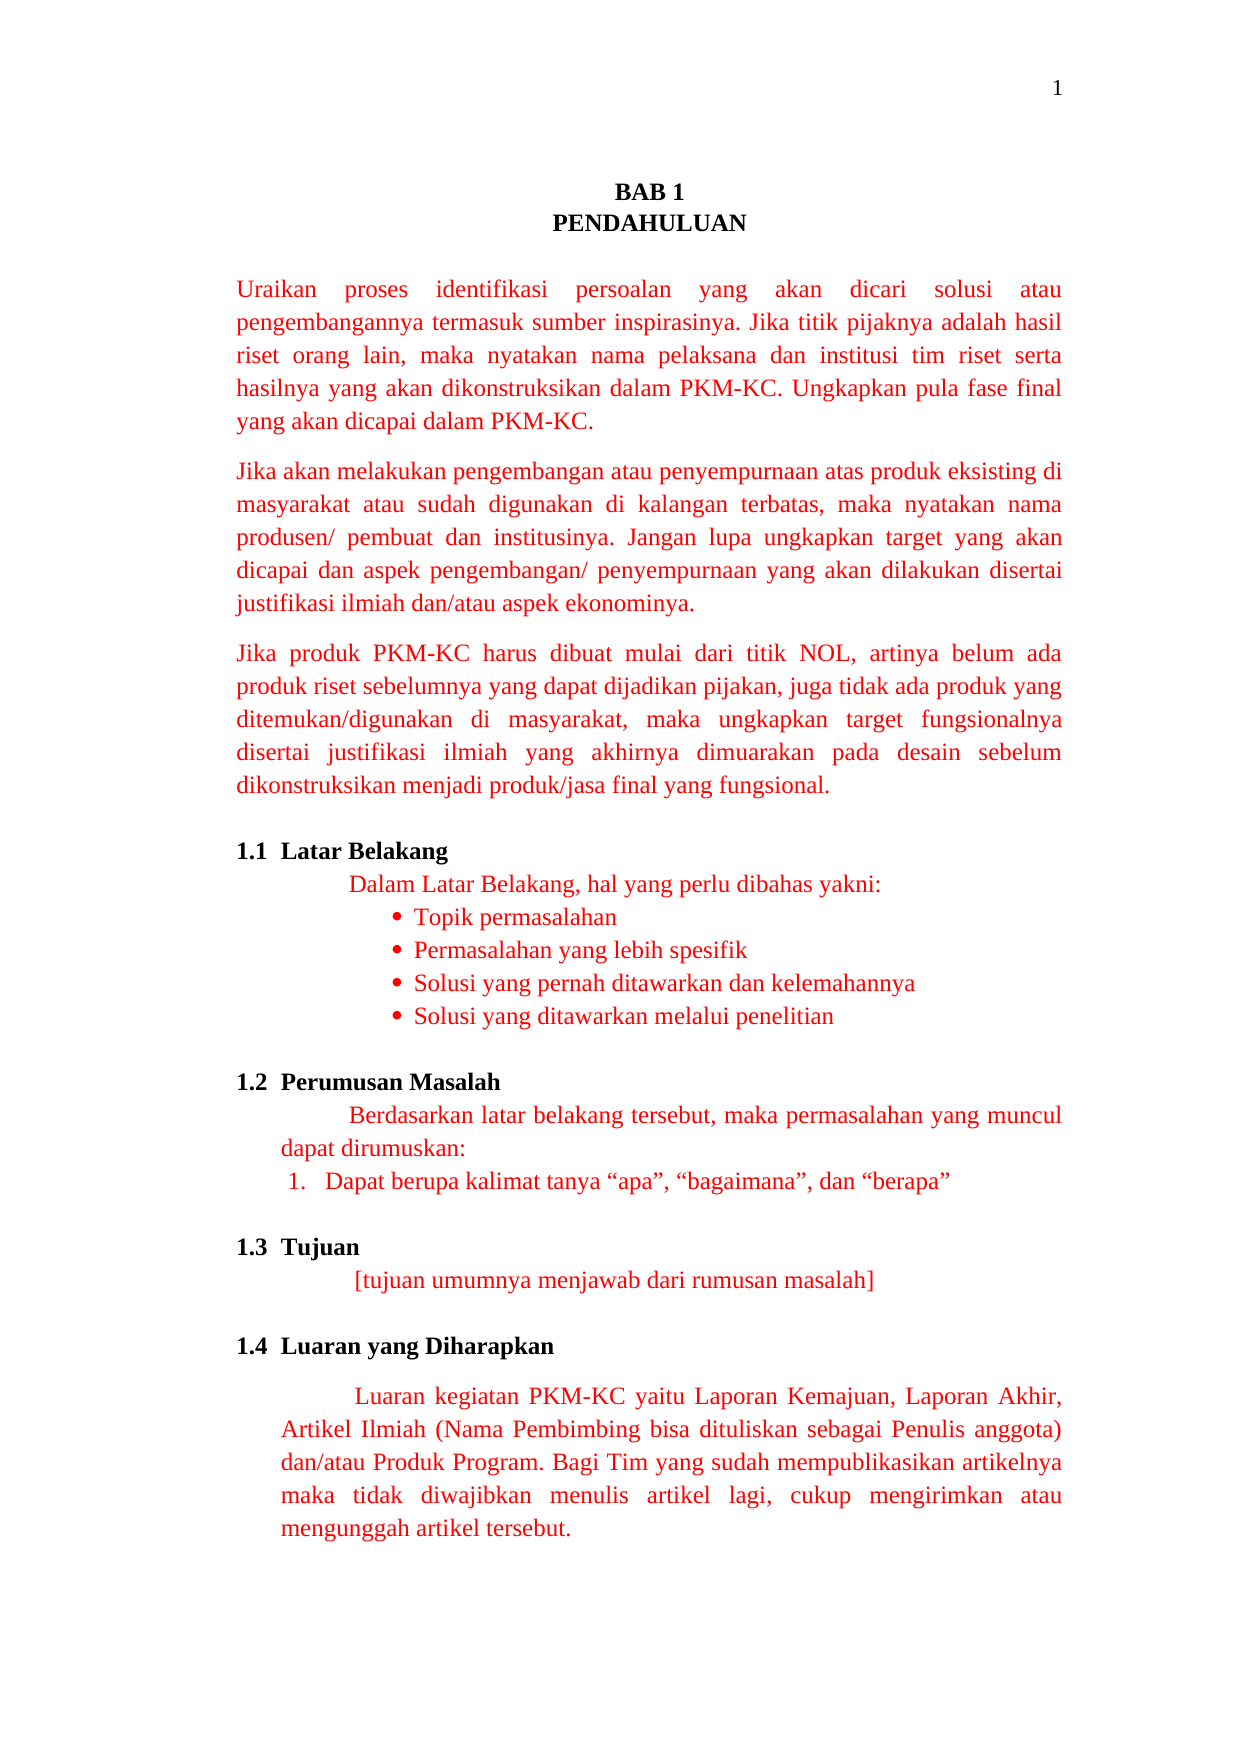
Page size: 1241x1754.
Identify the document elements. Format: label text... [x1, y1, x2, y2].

list Permasalahan yang lebih spesifik [393, 935, 1063, 964]
list Tujuan [236, 1232, 1063, 1261]
list [tujuan umumnya menjawab dari rumusan masalah] [281, 1265, 1063, 1294]
text Jika akan melakukan pengembangan atau penyempurnaan atas produk eksisting di masyarakat atau sudah digunakan di kalangan terbatas, maka nyatakan nama produsen/ pembuat dan institusinya. Jangan lupa ungkapkan target yang akan dicapai dan aspek pengembangan/ penyempurnaan yang akan dilakukan disertai justifikasi ilmiah dan/atau aspek ekonominya. [236, 456, 1063, 617]
list Latar Belakang [236, 836, 1063, 865]
list PENDAHULUAN [236, 208, 1063, 237]
list Berdasarkan latar belakang tersebut, maka permasalahan yang muncul dapat dirumuskan: [281, 1100, 1063, 1162]
text Jika produk PKM-KC harus dibuat mulai dari titik NOL, artinya belum ada produk riset sebelumnya yang dapat dijadikan pijakan, juga tidak ada produk yang ditemukan/digunakan di masyarakat, maka ungkapkan target fungsionalnya disertai justifikasi ilmiah yang akhirnya dimuarakan pada desain sebelum dikonstruksikan menjadi produk/jasa final yang fungsional. [236, 638, 1063, 799]
list Solusi yang ditawarkan melalui penelitian [393, 1001, 1063, 1030]
list Topik permasalahan [393, 902, 1063, 931]
list Perumusan Masalah [236, 1067, 1063, 1096]
text BAB 1 [236, 177, 1063, 206]
list Dapat berupa kalimat tanya “apa”, “bagaimana”, dan “berapa” [287, 1166, 1063, 1195]
text Uraikan proses identifikasi persoalan yang akan dicari solusi atau pengembangannya termasuk sumber inspirasinya. Jika titik pijaknya adalah hasil riset orang lain, maka nyatakan nama pelaksana dan institusi tim riset serta hasilnya yang akan dikonstruksikan dalam PKM-KC. Ungkapkan pula fase final yang akan dicapai dalam PKM-KC. [236, 274, 1063, 435]
text Luaran kegiatan PKM-KC yaitu Laporan Kemajuan, Laporan Akhir, Artikel Ilmiah (Nama Pembimbing bisa dituliskan sebagai Penulis anggota) dan/atau Produk Program. Bagi Tim yang sudah mempublikasikan artikelnya maka tidak diwajibkan menulis artikel lagi, cukup mengirimkan atau mengunggah artikel tersebut. [281, 1381, 1063, 1542]
list Solusi yang pernah ditawarkan dan kelemahannya [393, 968, 1063, 997]
list Luaran yang Diharapkan [236, 1331, 1063, 1360]
text Dalam Latar Belakang, hal yang perlu dibahas yakni: [281, 869, 1063, 898]
